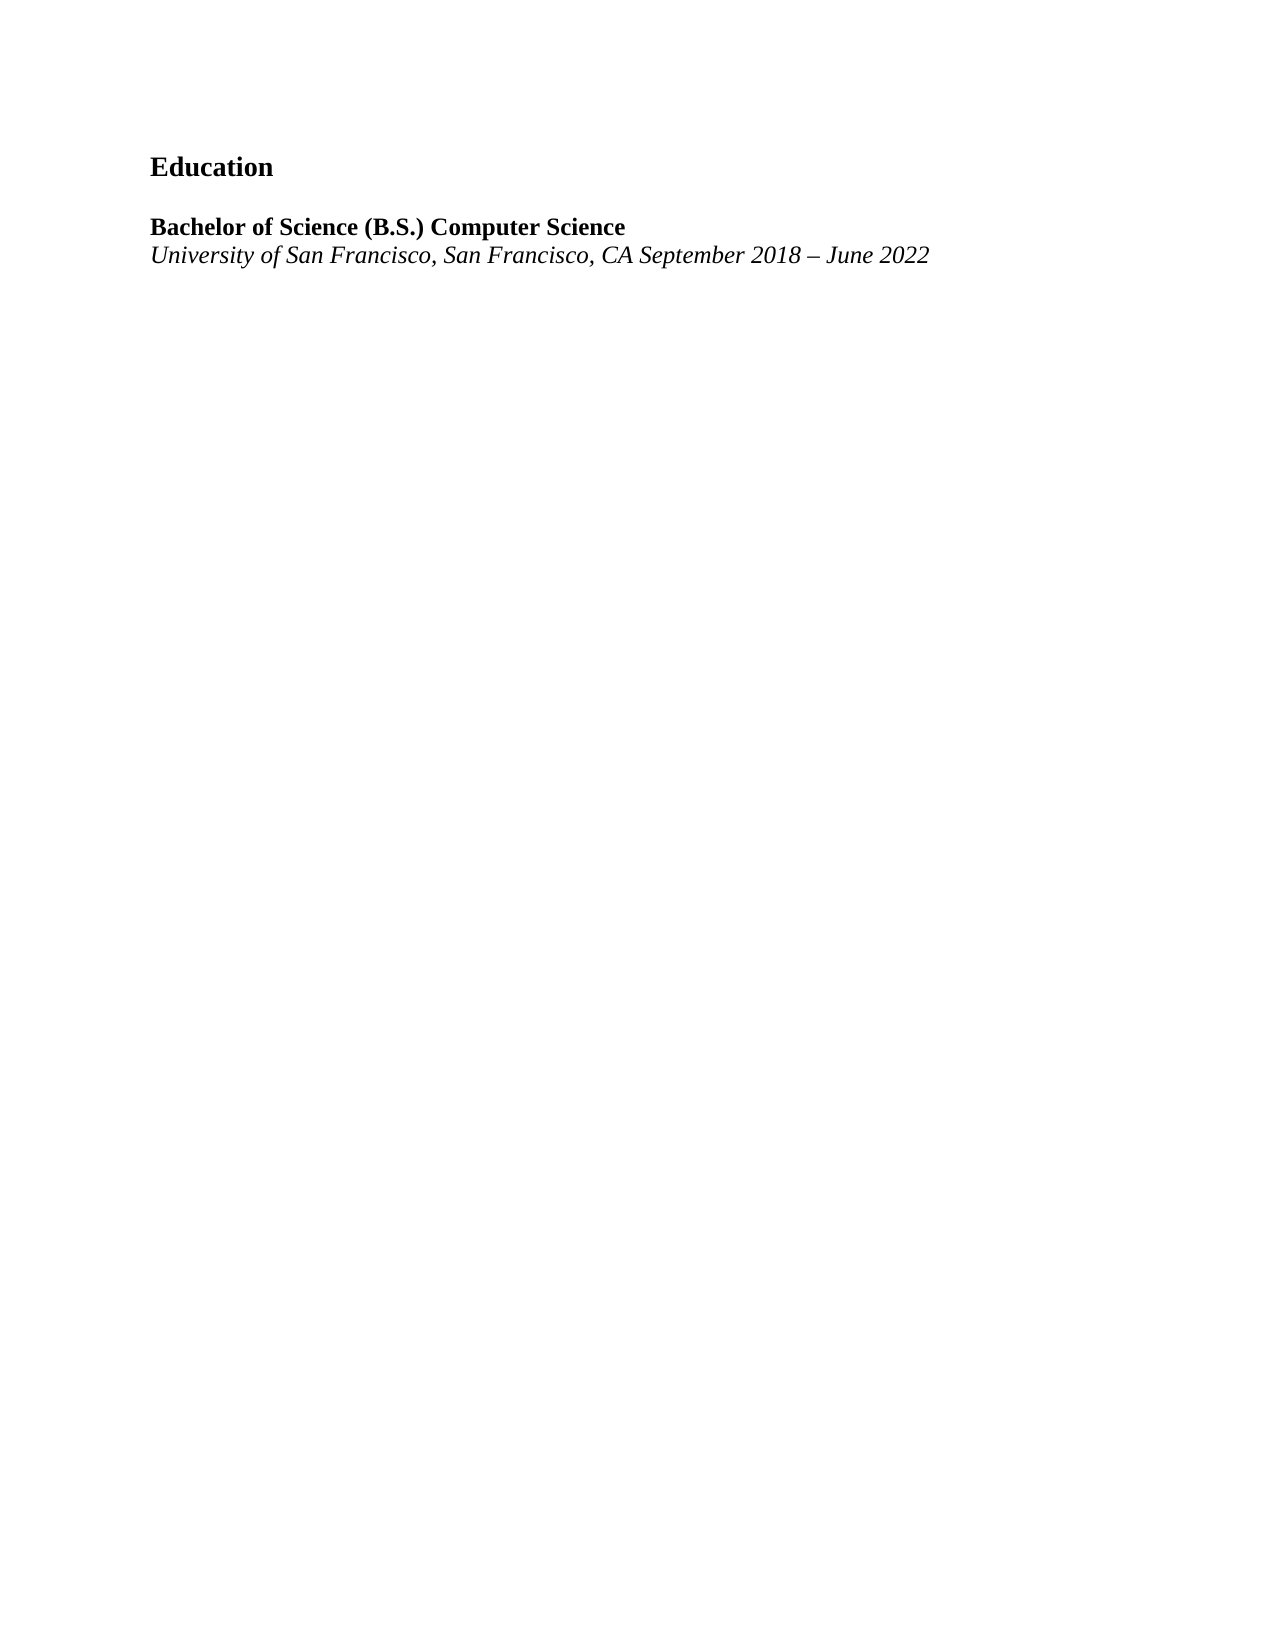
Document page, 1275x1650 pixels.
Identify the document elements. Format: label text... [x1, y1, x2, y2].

text Bachelor of Science (B.S.) Computer Science University of San Francisco, San Francisco, CA September 2018 – June 2022 [150, 212, 1125, 269]
text Education [150, 150, 1125, 182]
